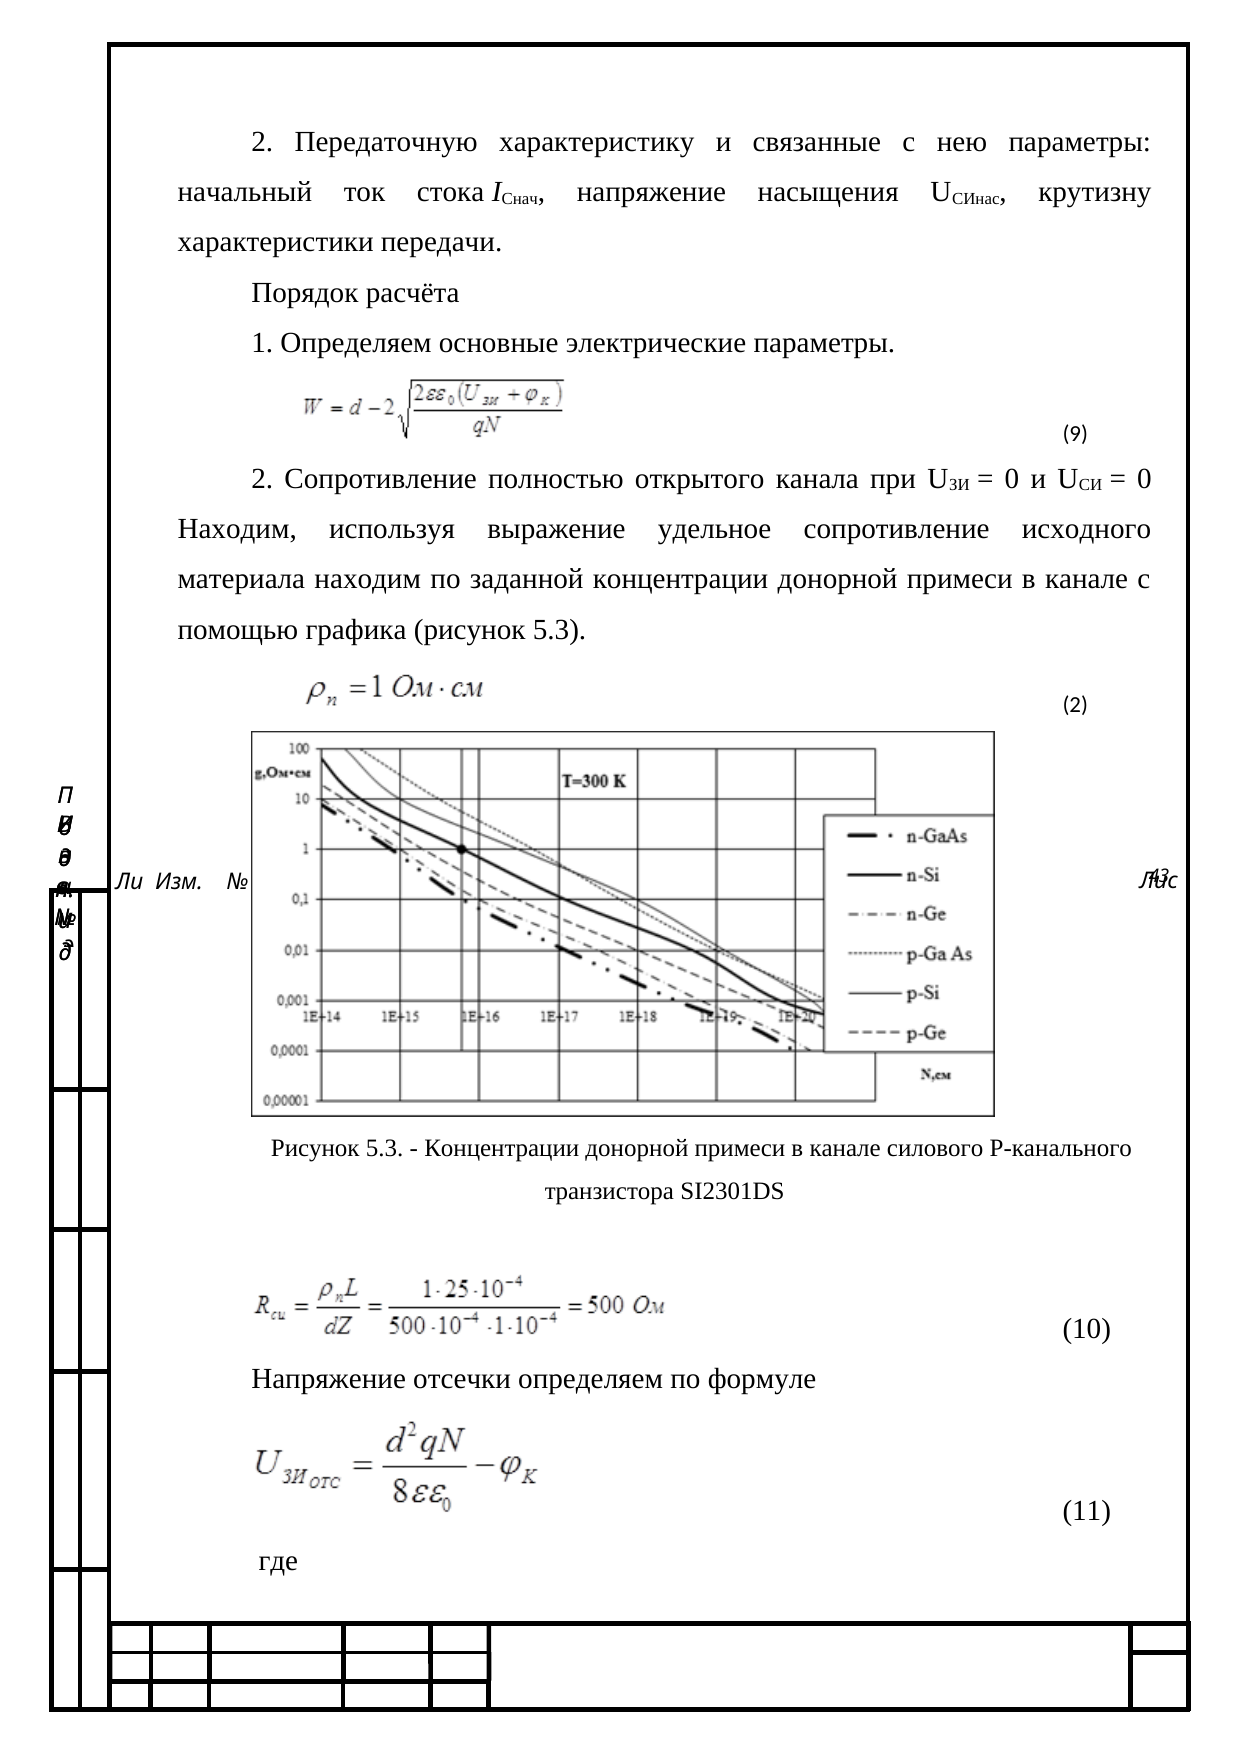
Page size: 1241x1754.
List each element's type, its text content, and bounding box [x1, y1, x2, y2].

text Порядок расчёта [177, 275, 1152, 308]
text 2. Передаточную характеристику и связанные с нею параметры: начальный ток стока ICнач, напряжение насыщения UCИнас, крутизну характеристики передачи. [177, 124, 1152, 258]
text где [177, 1543, 1152, 1576]
text 2. Сопротивление полностью открытого канала при UЗИ = 0 и UСИ = 0 Находим, используя выражение удельное сопротивление исходного материала находим по заданной концентрации донорной примеси в канале с помощью графика (рисунок 5.3). [177, 461, 1152, 645]
picture [251, 1269, 670, 1339]
text 1. Определяем основные электрические параметры. [177, 325, 1152, 359]
picture [251, 731, 995, 1117]
picture [251, 1411, 544, 1520]
text (2) [177, 662, 1152, 718]
text Рисунок 5.3. - Концентрации донорной примеси в канале силового P-канального транзистора SI2301DS [177, 1133, 1152, 1205]
text Напряжение отсечки определяем по формуле [177, 1362, 1152, 1395]
picture [301, 375, 569, 442]
picture [301, 665, 491, 713]
